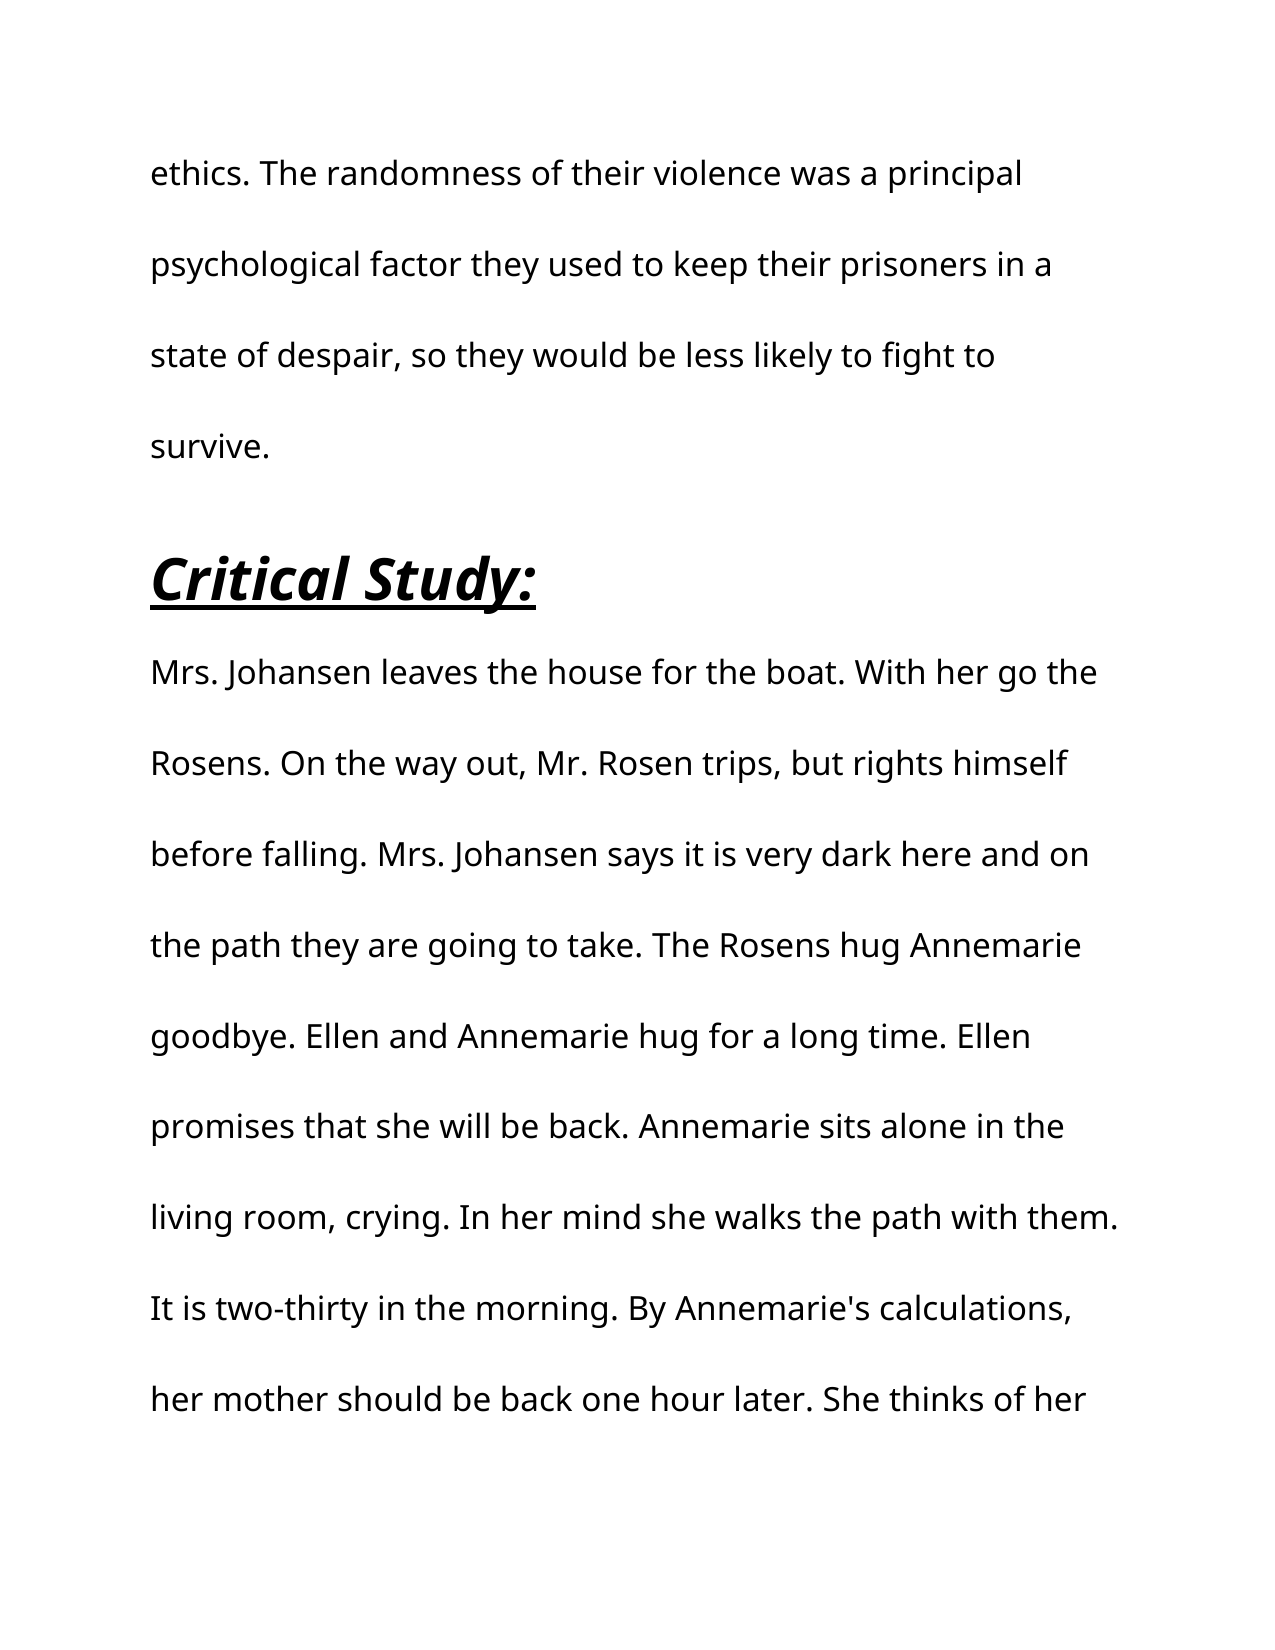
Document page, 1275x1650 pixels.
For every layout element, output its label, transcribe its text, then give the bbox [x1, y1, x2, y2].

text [150, 150, 1125, 468]
text Critical Study: [150, 538, 1125, 618]
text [150, 649, 1125, 1421]
